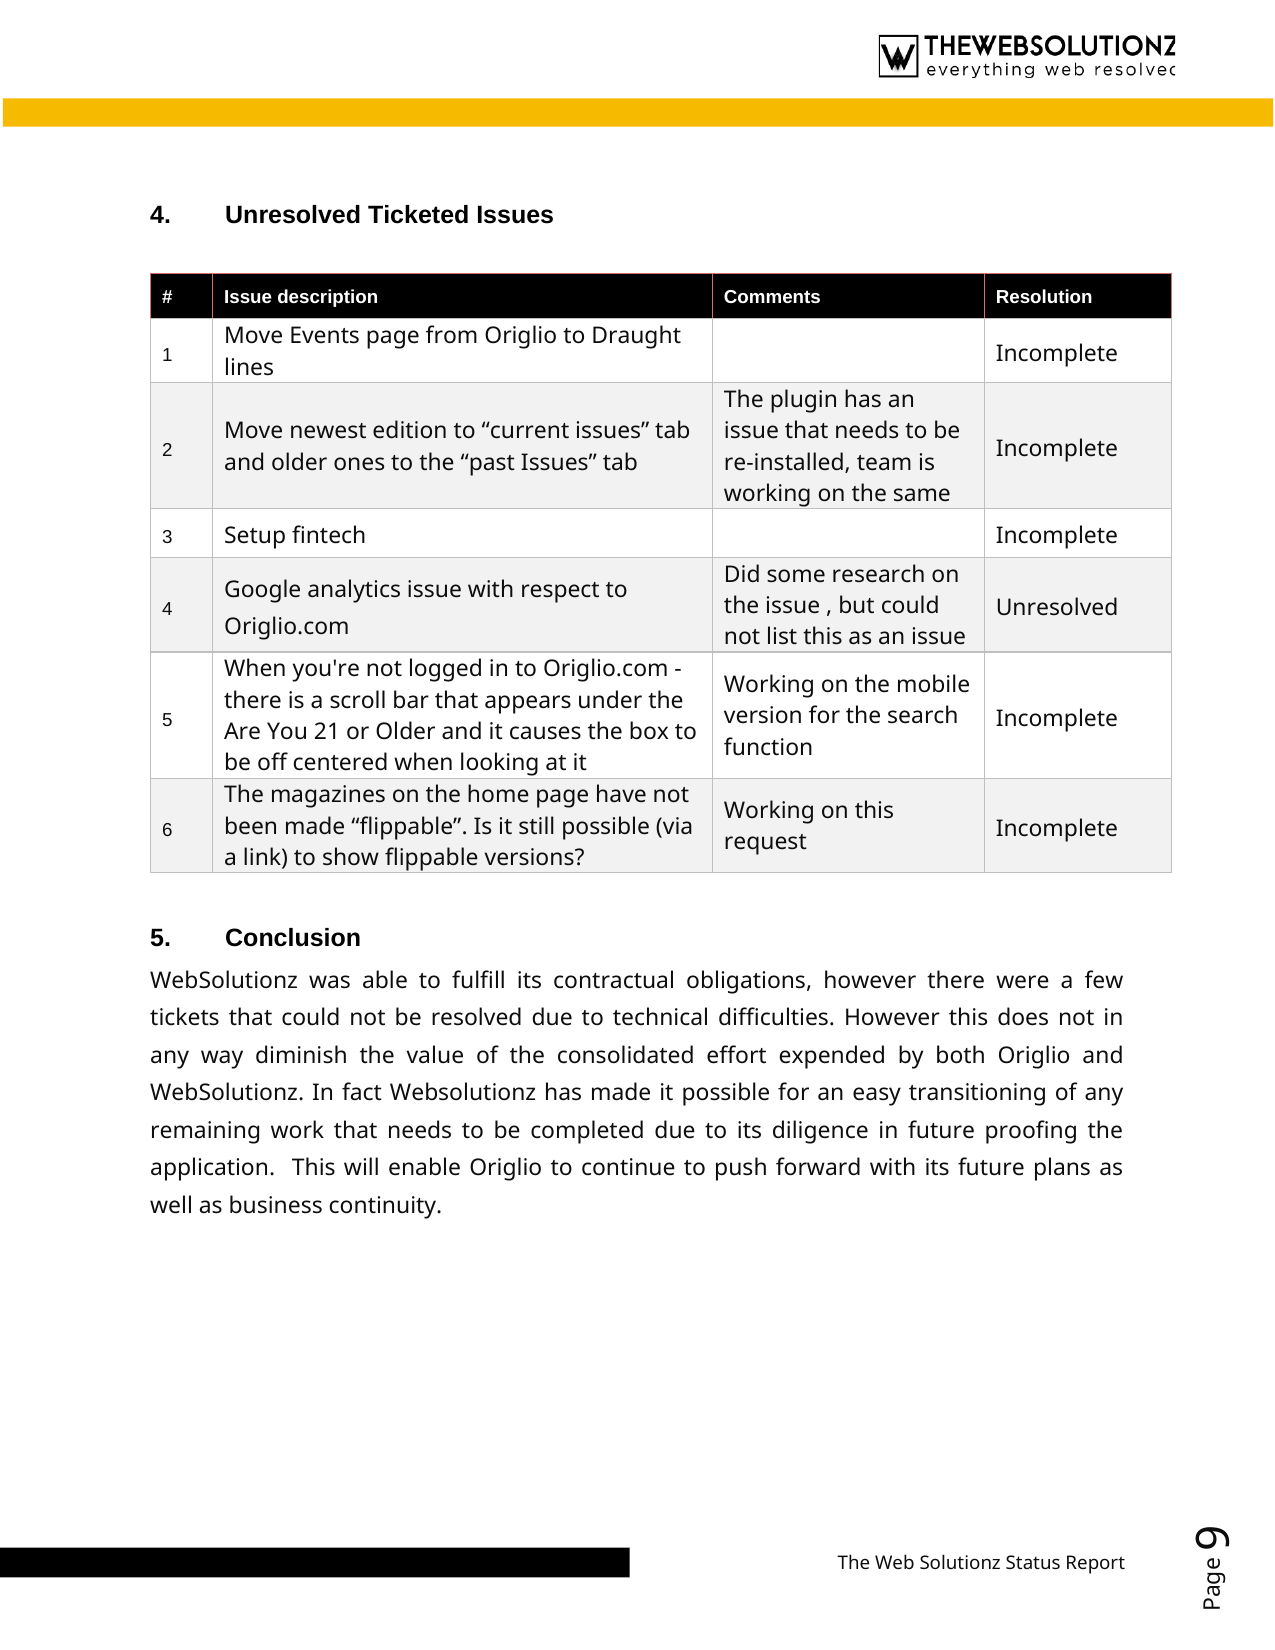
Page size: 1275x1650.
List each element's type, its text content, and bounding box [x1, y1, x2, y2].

table_cell Did some research on the issue , but could not list this as an issue [713, 558, 984, 651]
table_cell 5 [151, 653, 212, 777]
table_cell When you're not logged in to Origlio.com - there is a scroll bar that appears under the Are You 21 or Older and it causes the box to be off centered when looking at it [213, 653, 712, 777]
table_header Issue description [213, 274, 712, 318]
table_cell The magazines on the home page have not been made “flippable”. Is it still possible (via a link) to show flippable versions? [213, 779, 712, 872]
table_cell 1 [151, 319, 212, 382]
table_cell Incomplete [985, 779, 1171, 872]
table_cell [713, 319, 984, 382]
table_cell Incomplete [985, 509, 1171, 557]
subtitle Unresolved Ticketed Issues [150, 200, 1125, 229]
table_header Resolution [985, 274, 1171, 318]
table_cell Incomplete [985, 653, 1171, 777]
table_cell Google analytics issue with respect to Origlio.com [213, 558, 712, 651]
table_header # [151, 274, 212, 318]
text WebSolutionz was able to fulfill its contractual obligations, however there were a few tickets that could not be resolved due to technical difficulties. However this does not in any way diminish the value of the consolidated effort expended by both Origlio and WebSolutionz. In fact Websolutionz has made it possible for an easy transitioning of any remaining work that needs to be completed due to its diligence in future proofing the application. This will enable Origlio to continue to push forward with its future plans as well as business continuity. [150, 958, 1125, 1221]
table_cell Working on the mobile version for the search function [713, 653, 984, 777]
subtitle Conclusion [150, 923, 1125, 952]
table_cell Incomplete [985, 383, 1171, 508]
table_cell [713, 509, 984, 557]
table_cell Setup fintech [213, 509, 712, 557]
table_cell 4 [151, 558, 212, 651]
table_cell The plugin has an issue that needs to be re-installed, team is working on the same [713, 383, 984, 508]
table_cell 6 [151, 779, 212, 872]
table_header Comments [713, 274, 984, 318]
table_cell Incomplete [985, 319, 1171, 382]
table_cell Working on this request [713, 779, 984, 872]
table_cell 2 [151, 383, 212, 508]
table_cell Move newest edition to “current issues” tab and older ones to the “past Issues” tab [213, 383, 712, 508]
table_cell Unresolved [985, 558, 1171, 651]
table_cell Move Events page from Origlio to Draught lines [213, 319, 712, 382]
table_cell 3 [151, 509, 212, 557]
